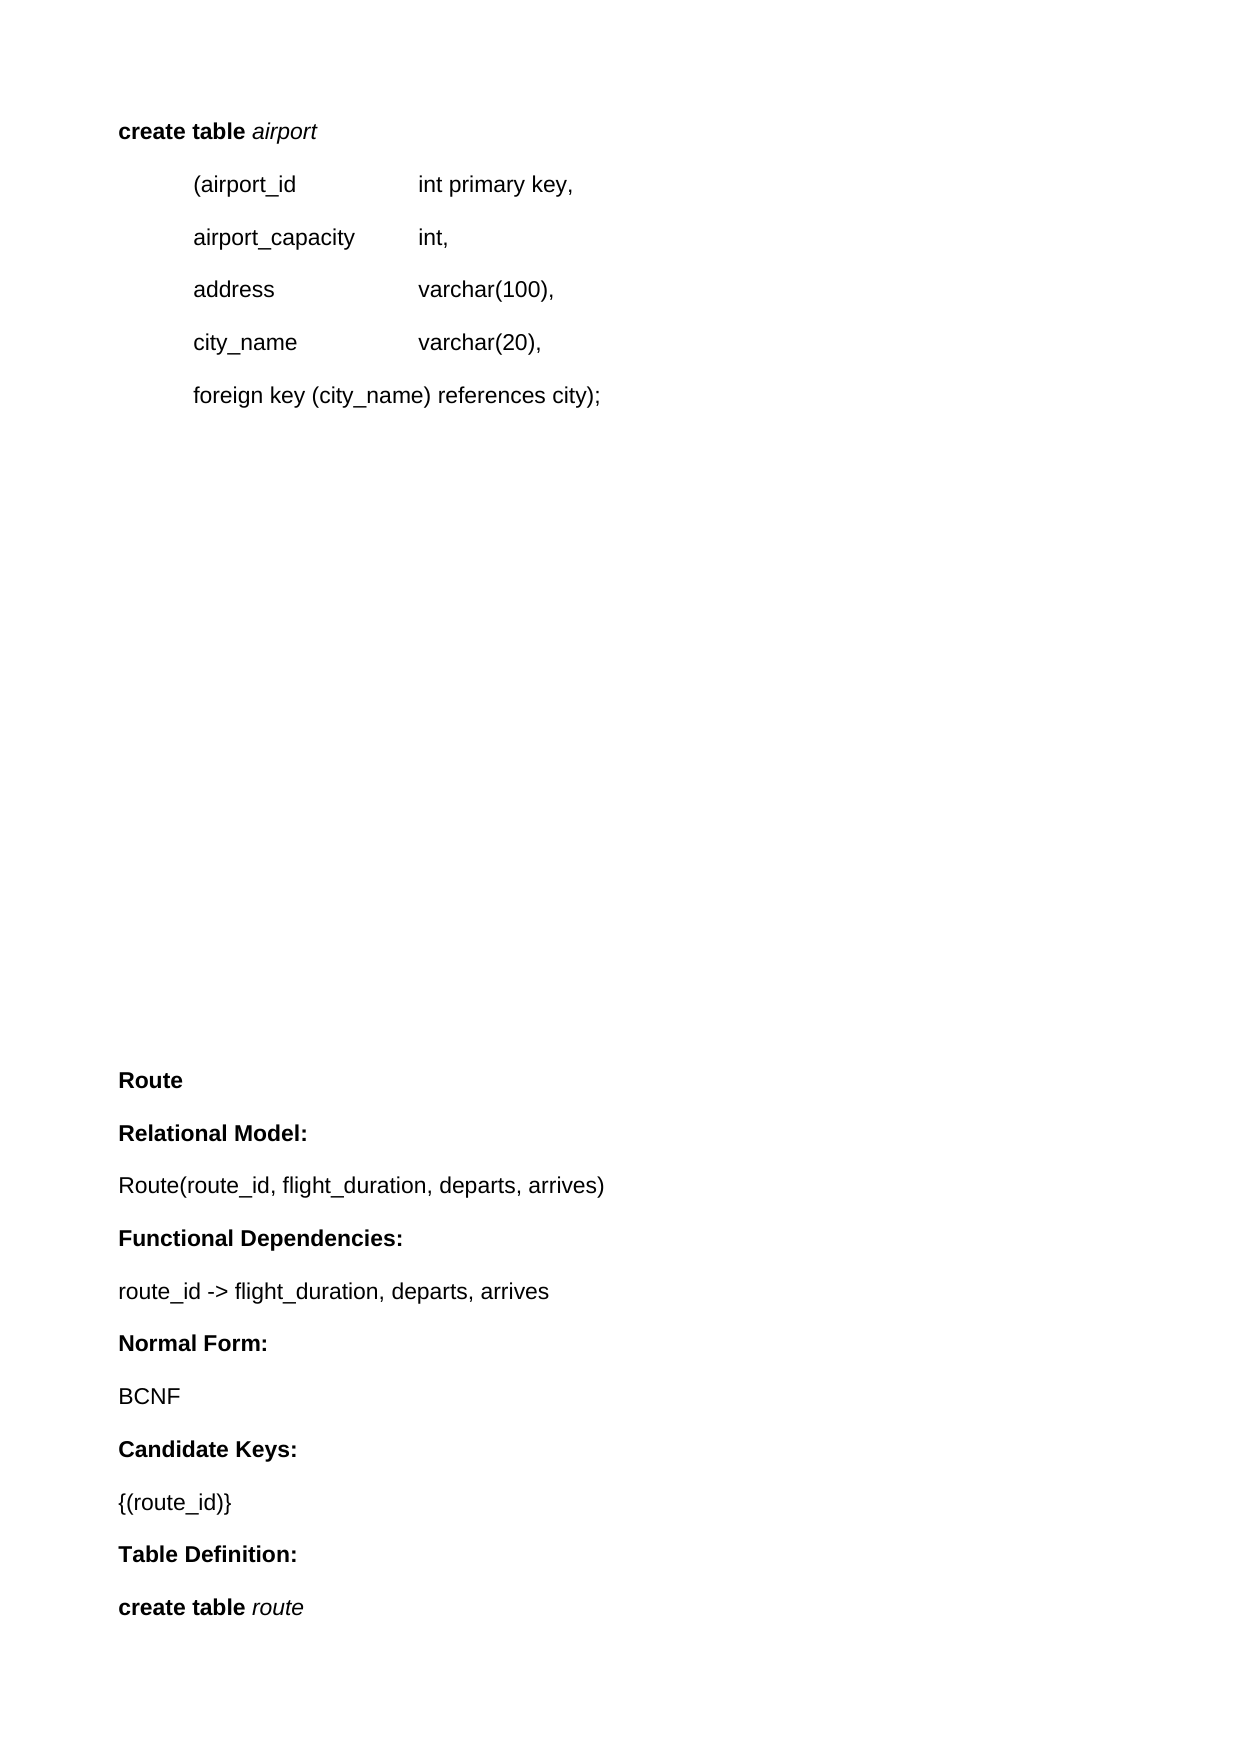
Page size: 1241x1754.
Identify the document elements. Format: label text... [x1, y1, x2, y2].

text Relational Model: [118, 1119, 1122, 1146]
text Route(route_id, flight_duration, departs, arrives) [118, 1172, 1122, 1199]
text address varchar(100), [118, 276, 1122, 303]
text Normal Form: [118, 1330, 1122, 1357]
text Table Definition: [118, 1541, 1122, 1568]
text (airport_id int primary key, [118, 171, 1122, 197]
text Route [118, 1067, 1122, 1093]
text route_id -> flight_duration, departs, arrives [118, 1278, 1122, 1304]
text create table airport [118, 118, 1122, 144]
text foreign key (city_name) references city); [118, 382, 1122, 408]
text BCNF [118, 1383, 1122, 1409]
text create table route [118, 1594, 1122, 1620]
text Candidate Keys: [118, 1436, 1122, 1462]
text airport_capacity int, [118, 223, 1122, 250]
text city_name varchar(20), [118, 329, 1122, 355]
text {(route_id)} [118, 1488, 1122, 1515]
text Functional Dependencies: [118, 1225, 1122, 1251]
